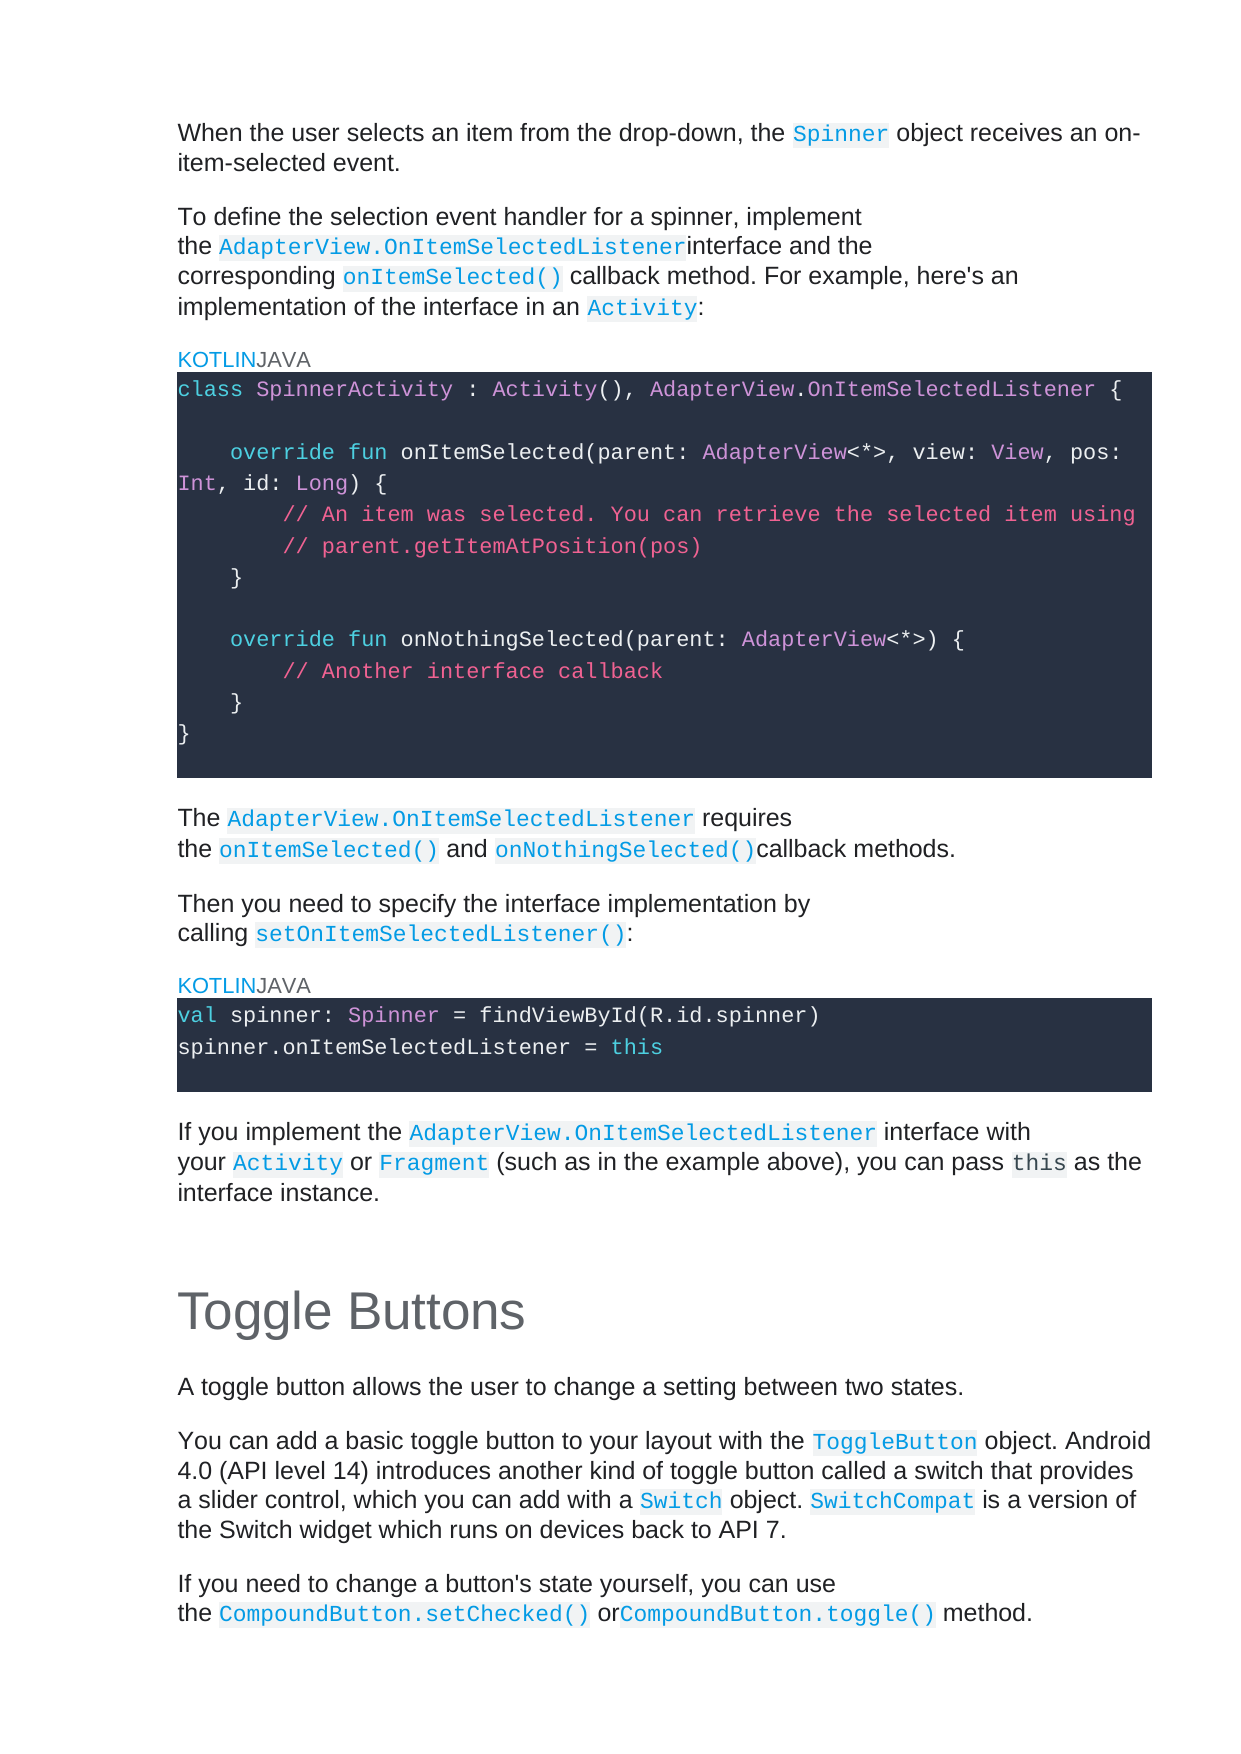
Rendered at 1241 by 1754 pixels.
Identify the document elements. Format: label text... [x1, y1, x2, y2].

text A toggle button allows the user to change a setting between two states. [177, 1372, 1152, 1401]
text val spinner: Spinner = findViewById(R.id.spinner) spinner.onItemSelectedListener = this [177, 998, 1152, 1092]
text The AdapterView.OnItemSelectedListener requires the onItemSelected() and onNothingSelected()callback methods. [177, 803, 1152, 864]
text When the user selects an item from the drop-down, the Spinner object receives an on-item-selected event. [177, 118, 1152, 177]
text class SpinnerActivity : Activity(), AdapterView.OnItemSelectedListener { override fun onItemSelected(parent: AdapterView<*>, view: View, pos: Int, id: Long) { // An item was selected. You can retrieve the selected item using // parent.getItemAtPosition(pos) } override fun onNothingSelected(parent: AdapterView<*>) { // Another interface callback } } [177, 372, 1152, 778]
text If you need to change a button's state yourself, you can use the CompoundButton.setChecked() orCompoundButton.toggle() method. [177, 1569, 1152, 1628]
text Then you need to specify the interface implementation by calling setOnItemSelectedListener(): [177, 889, 1152, 948]
text To define the selection event handler for a spinner, implement the AdapterView.OnItemSelectedListenerinterface and the corresponding onItemSelected() callback method. For example, here's an implementation of the interface in an Activity: [177, 202, 1152, 322]
text Toggle Buttons [177, 1278, 1152, 1341]
text If you implement the AdapterView.OnItemSelectedListener interface with your Activity or Fragment (such as in the example above), you can pass this as the interface instance. [177, 1117, 1152, 1206]
text You can add a basic toggle button to your layout with the ToggleButton object. Android 4.0 (API level 14) introduces another kind of toggle button called a switch that provides a slider control, which you can add with a Switch object. SwitchCompat is a version of the Switch widget which runs on devices back to API 7. [177, 1426, 1152, 1544]
text KOTLINJAVA [177, 973, 1152, 998]
text KOTLINJAVA [177, 347, 1152, 372]
